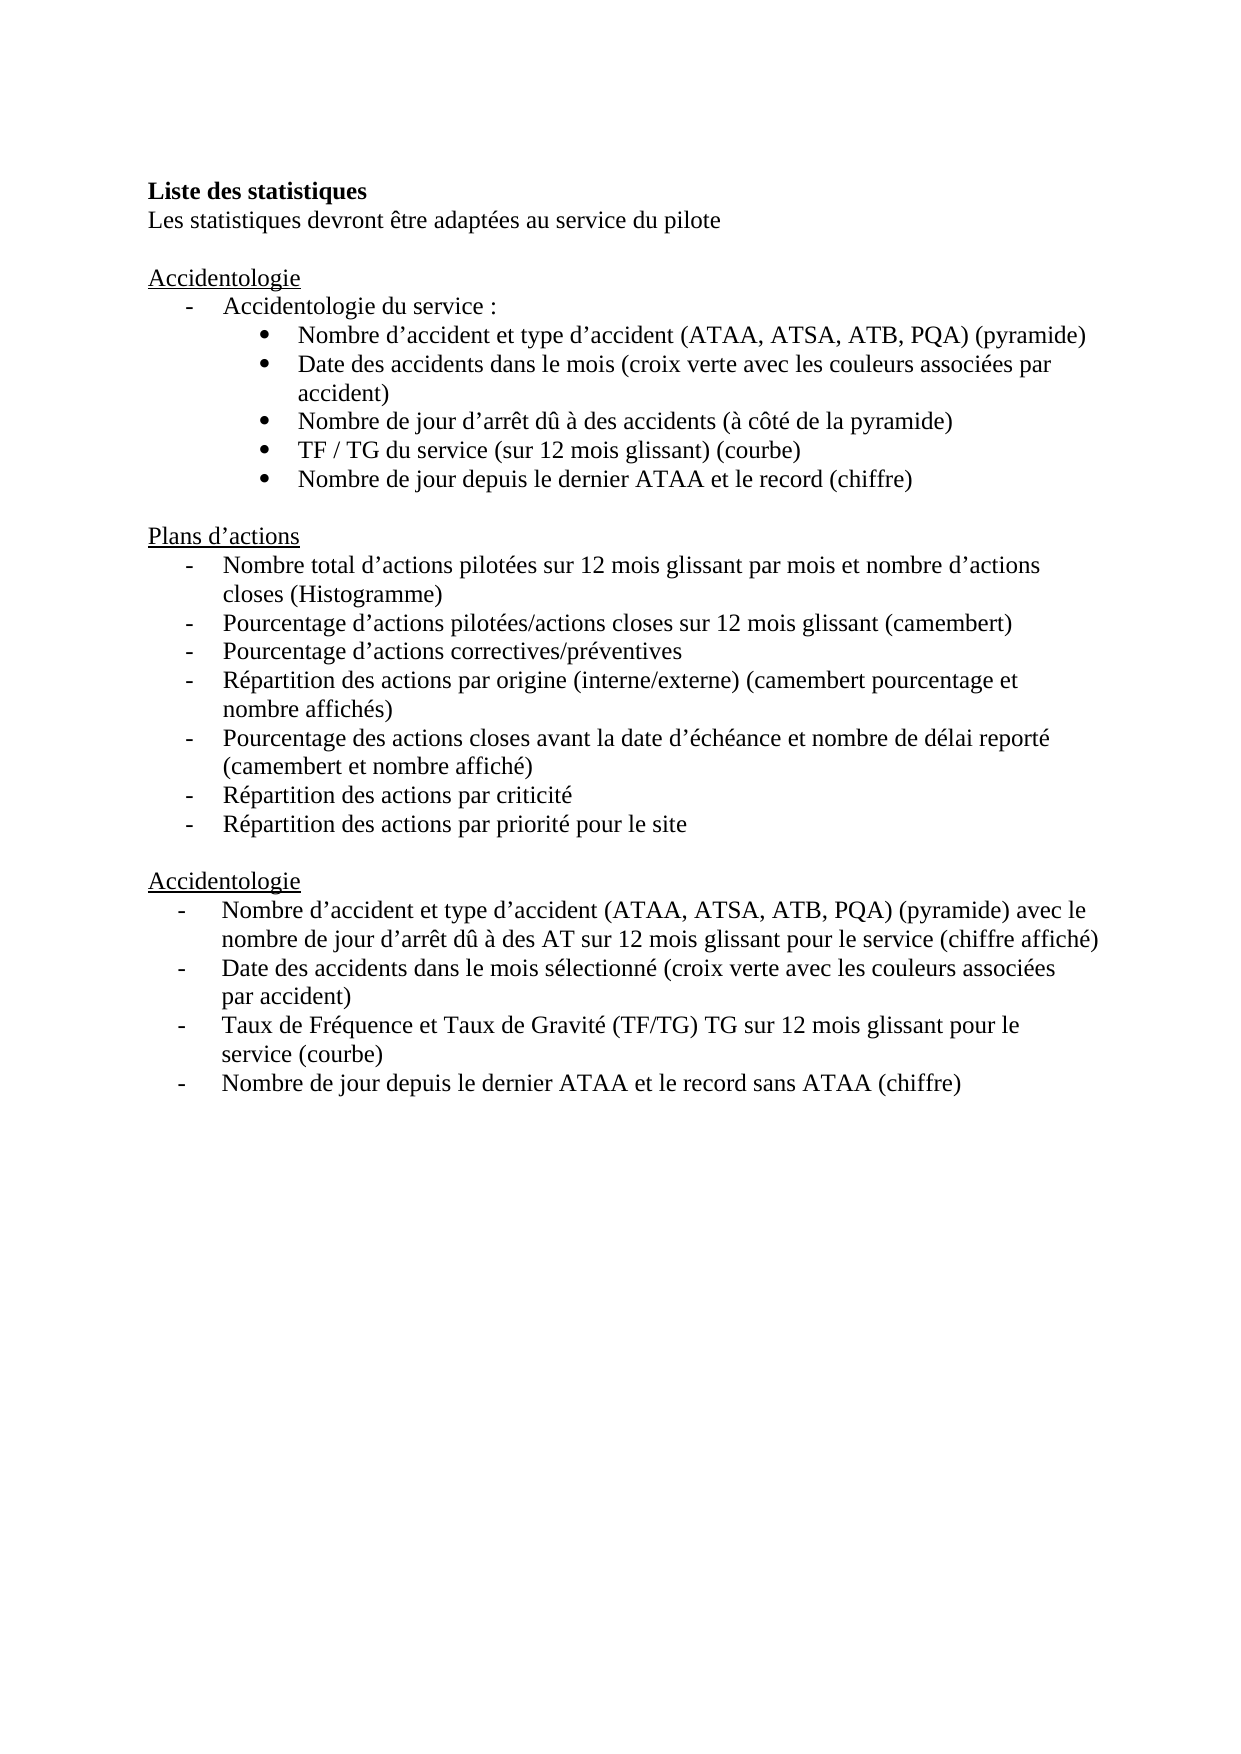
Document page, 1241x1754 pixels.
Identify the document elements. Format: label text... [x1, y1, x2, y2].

list Répartition des actions par priorité pour le site [185, 809, 1093, 838]
text Plans d’actions [148, 521, 1093, 550]
list Pourcentage d’actions correctives/préventives [185, 636, 1093, 665]
text Liste des statistiques [148, 176, 1093, 205]
list Pourcentage des actions closes avant la date d’échéance et nombre de délai reporté (camembert et nombre affiché) [185, 723, 1093, 780]
list Nombre de jour depuis le dernier ATAA et le record (chiffre) [260, 464, 1093, 493]
list Date des accidents dans le mois (croix verte avec les couleurs associées par accident) [260, 349, 1093, 406]
list Accidentologie du service : [185, 291, 1093, 320]
list Pourcentage d’actions pilotées/actions closes sur 12 mois glissant (camembert) [185, 608, 1093, 636]
text Les statistiques devront être adaptées au service du pilote [148, 205, 1093, 234]
list Répartition des actions par criticité [185, 780, 1093, 809]
list Nombre d’accident et type d’accident (ATAA, ATSA, ATB, PQA) (pyramide) [260, 320, 1093, 349]
list Date des accidents dans le mois sélectionné (croix verte avec les couleurs associées par accident) [177, 953, 1093, 1010]
list Nombre de jour depuis le dernier ATAA et le record sans ATAA (chiffre) [177, 1068, 1093, 1096]
text Accidentologie [148, 866, 1093, 895]
list Taux de Fréquence et Taux de Gravité (TF/TG) TG sur 12 mois glissant pour le service (courbe) [177, 1010, 1093, 1068]
list Répartition des actions par origine (interne/externe) (camembert pourcentage et nombre affichés) [185, 665, 1093, 723]
list Nombre d’accident et type d’accident (ATAA, ATSA, ATB, PQA) (pyramide) avec le nombre de jour d’arrêt dû à des AT sur 12 mois glissant pour le service (chiffre affiché) [148, 895, 1093, 953]
list Nombre de jour d’arrêt dû à des accidents (à côté de la pyramide) [260, 406, 1093, 435]
text Accidentologie [148, 263, 1093, 291]
list TF / TG du service (sur 12 mois glissant) (courbe) [260, 435, 1093, 464]
list Nombre total d’actions pilotées sur 12 mois glissant par mois et nombre d’actions closes (Histogramme) [185, 550, 1093, 608]
